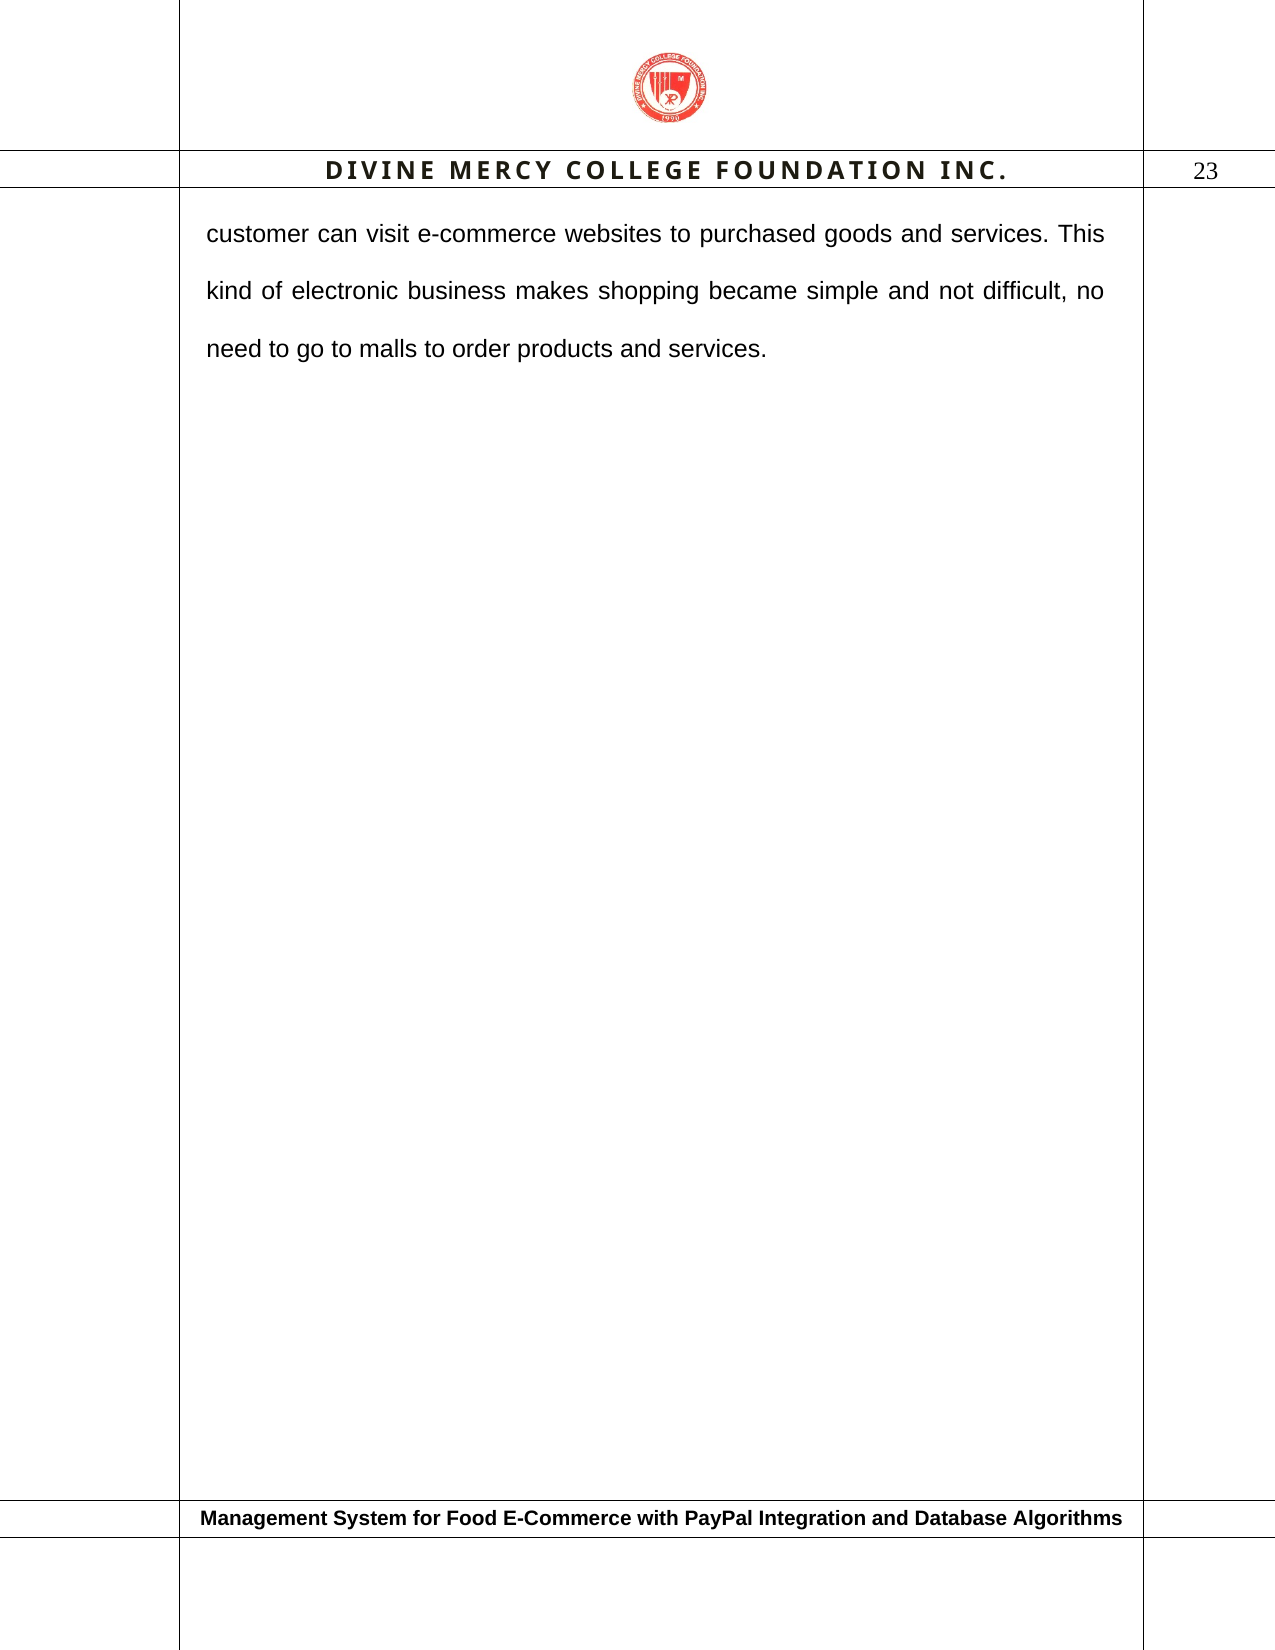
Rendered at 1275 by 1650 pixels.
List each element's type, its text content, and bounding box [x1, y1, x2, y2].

picture [632, 52, 709, 123]
